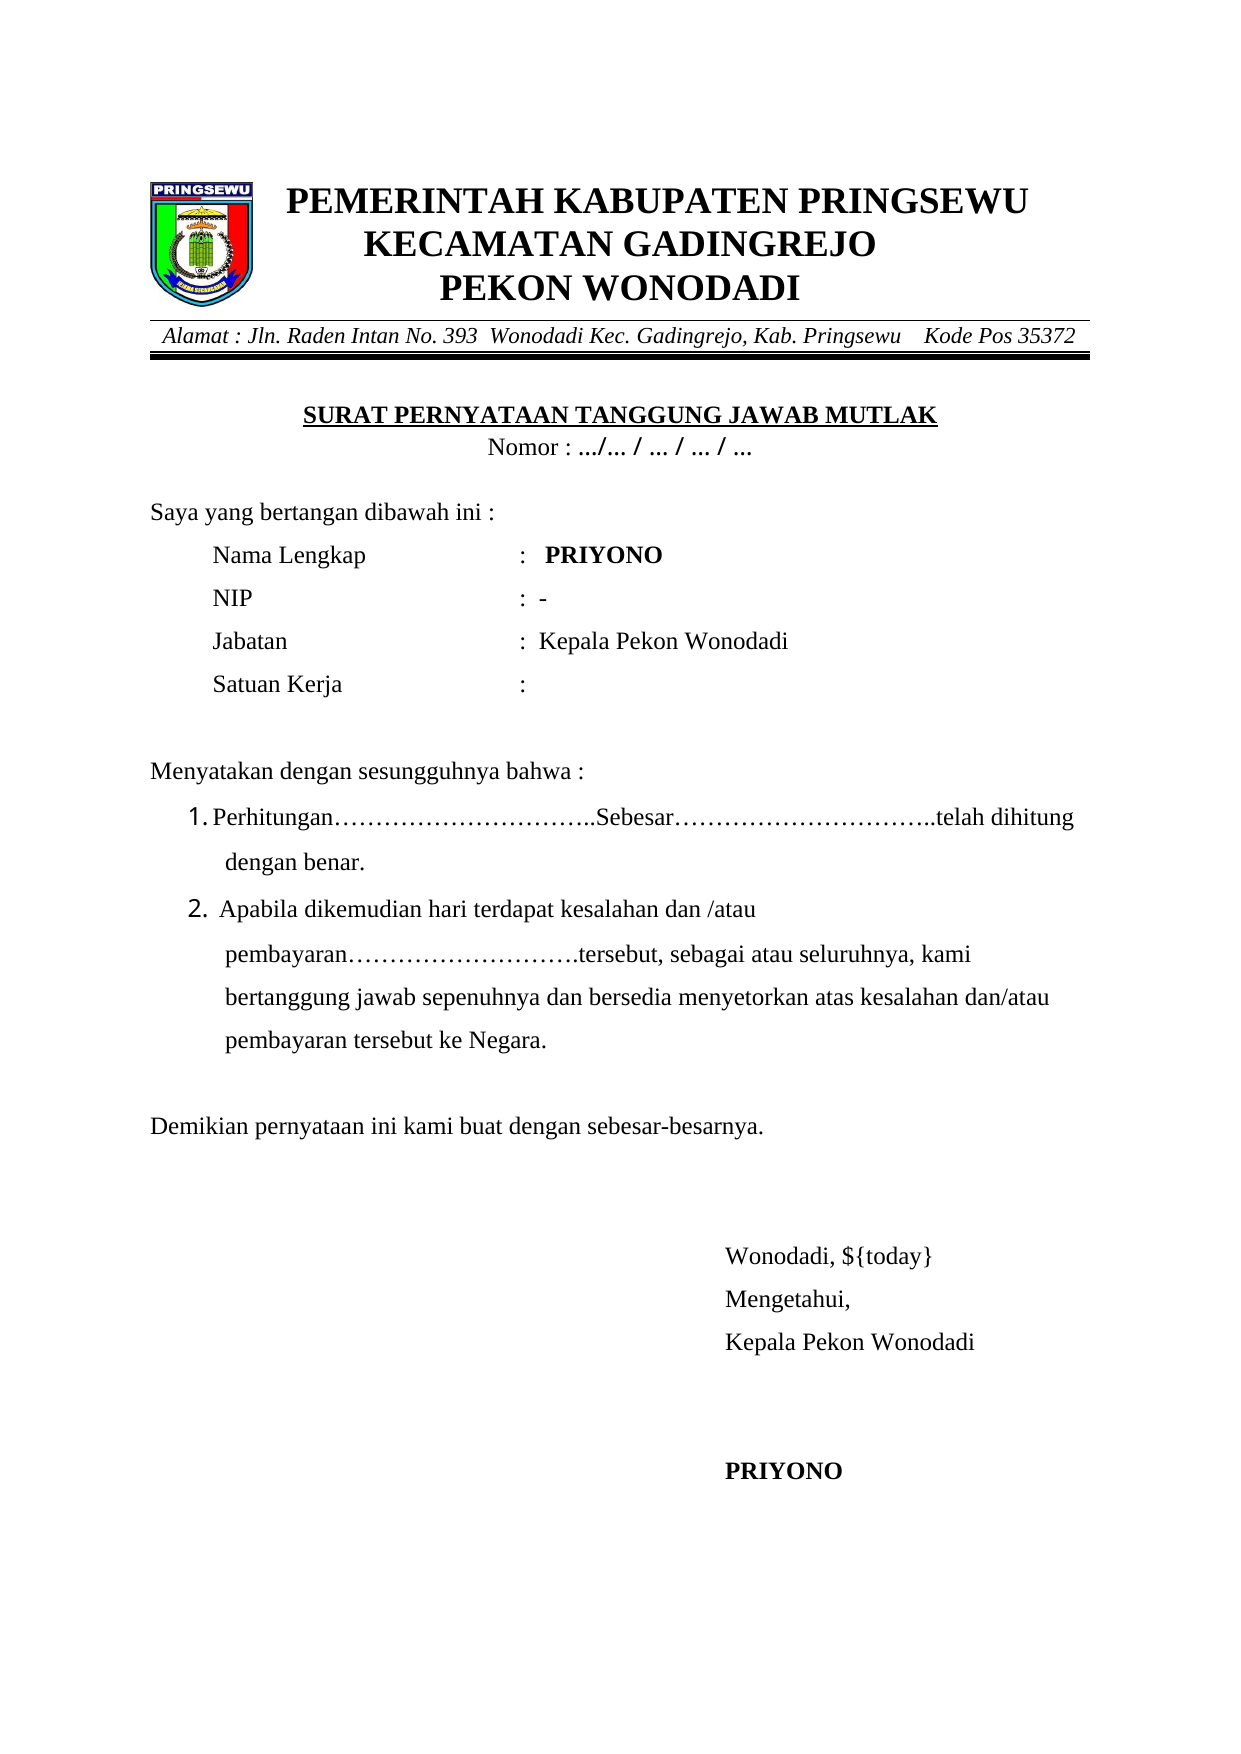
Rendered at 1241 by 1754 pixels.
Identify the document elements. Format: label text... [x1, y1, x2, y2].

text Kepala Pekon Wonodadi [150, 1327, 1090, 1356]
list Perhitungan…………………………..Sebesar…………………………..telah dihitung dengan benar. [187, 799, 1090, 876]
text PEKON WONODADI [150, 265, 1090, 308]
text Jabatan : Kepala Pekon Wonodadi [150, 626, 1090, 655]
text Nomor : …/… / … / … / … [150, 429, 1090, 463]
text PRIYONO [150, 1456, 1090, 1485]
text Saya yang bertangan dibawah ini : [150, 497, 1090, 526]
text Mengetahui, [150, 1284, 1090, 1313]
text PEMERINTAH KABUPATEN PRINGSEWU [150, 179, 1090, 222]
text Demikian pernyataan ini kami buat dengan sebesar-besarnya. [150, 1111, 1090, 1140]
text Nama Lengkap : PRIYONO [150, 540, 1090, 569]
text Wonodadi, ${today} [150, 1241, 1090, 1269]
text Alamat : Jln. Raden Intan No. 393 Wonodadi Kec. Gadingrejo, Kab. Pringsewu Kode Pos 35372 [150, 321, 1090, 351]
text Menyatakan dengan sesungguhnya bahwa : [150, 756, 1090, 784]
text Satuan Kerja : [150, 669, 1090, 698]
text KECAMATAN GADINGREJO [150, 222, 1090, 265]
list Apabila dikemudian hari terdapat kesalahan dan /atau pembayaran……………………….tersebut, sebagai atau seluruhnya, kami bertanggung jawab sepenuhnya dan bersedia menyetorkan atas kesalahan dan/atau pembayaran tersebut ke Negara. [187, 890, 1090, 1054]
text NIP : - [150, 583, 1090, 612]
text SURAT PERNYATAAN TANGGUNG JAWAB MUTLAK [150, 400, 1090, 429]
